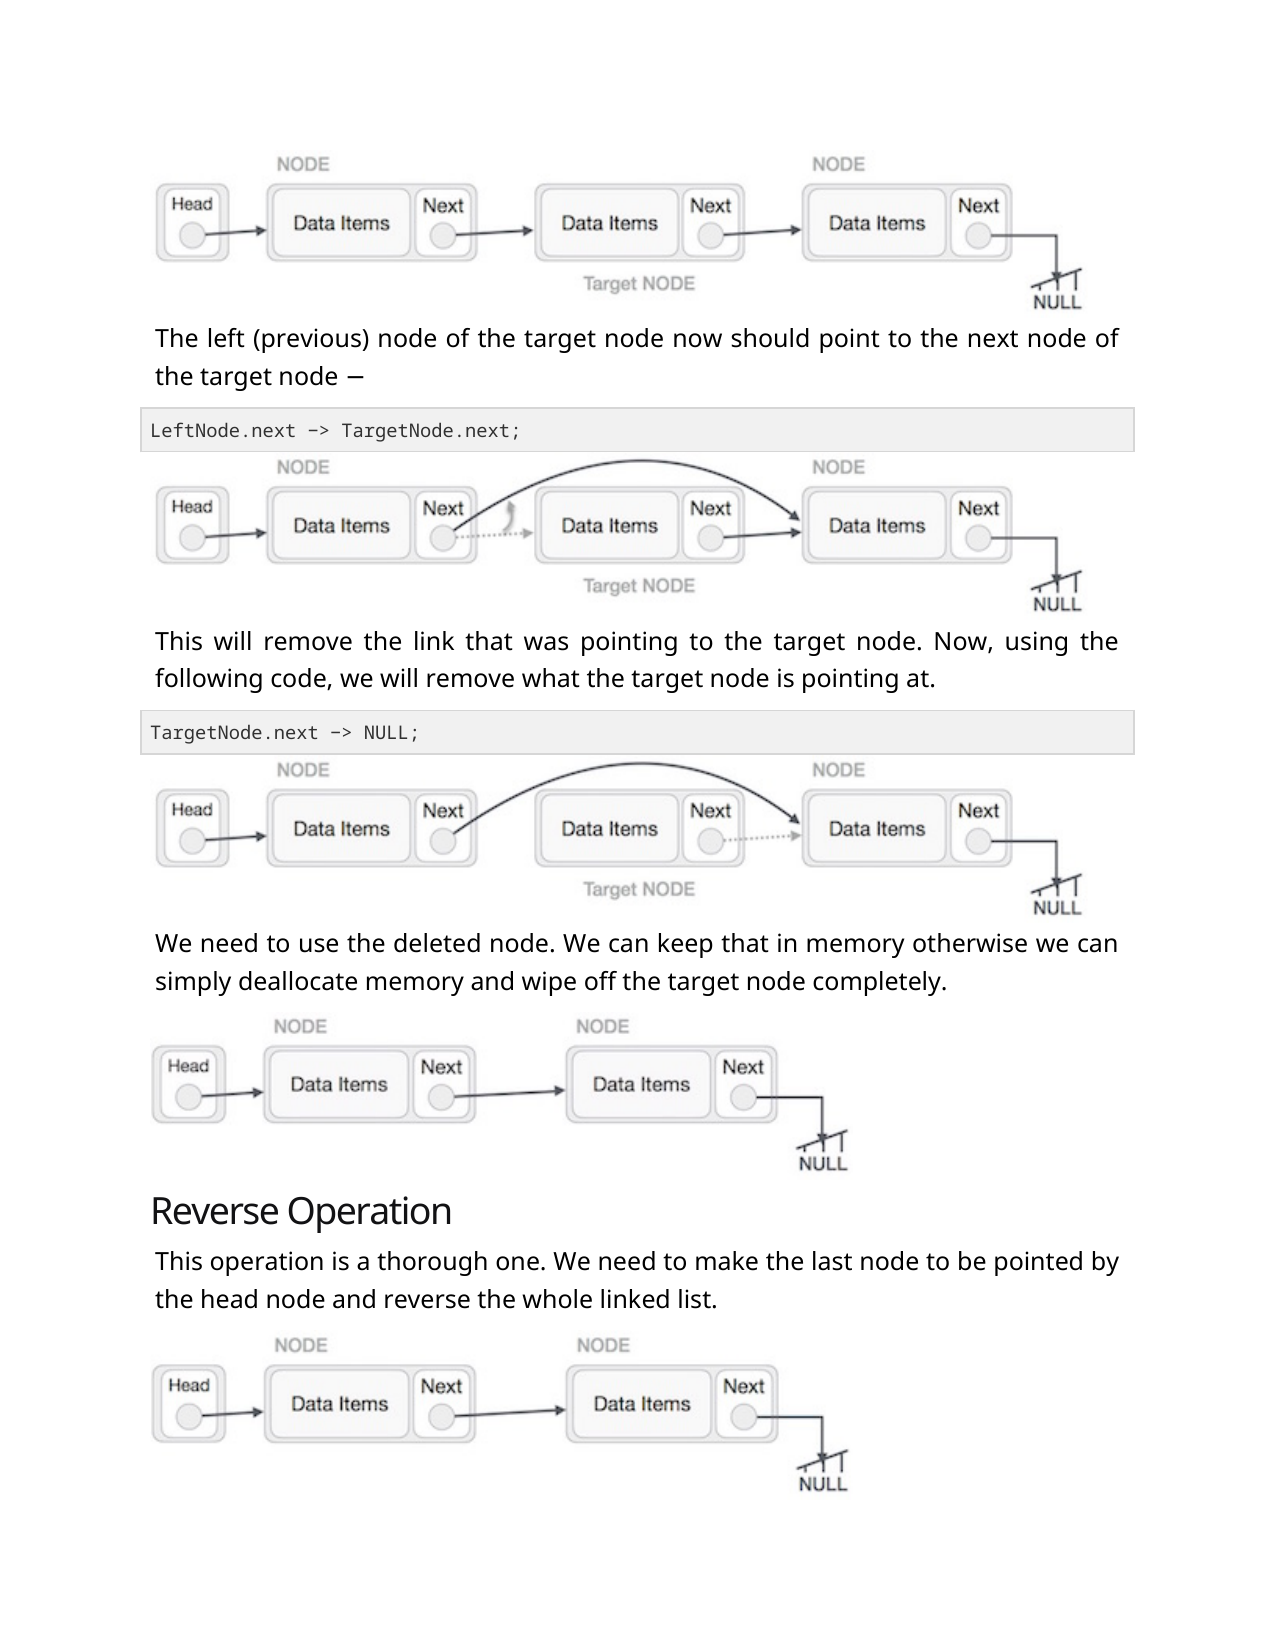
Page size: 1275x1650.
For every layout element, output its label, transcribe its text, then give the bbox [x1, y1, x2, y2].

text We need to use the deleted node. We can keep that in memory otherwise we can simply deallocate memory and wipe off the target node completely. [155, 922, 1120, 997]
picture [150, 452, 1088, 620]
text Reverse Operation [150, 1184, 1120, 1235]
text TargetNode.next −> NULL; [142, 711, 1133, 753]
text The left (previous) node of the target node now should point to the next node of the target node − [155, 317, 1120, 392]
picture [150, 150, 1088, 318]
text This operation is a thorough one. We need to make the last node to be pointed by the head node and reverse the whole linked list. [155, 1240, 1120, 1315]
text This will remove the link that was pointing to the target node. Now, using the following code, we will remove what the target node is pointing at. [155, 620, 1120, 695]
text LeftNode.next −> TargetNode.next; [142, 409, 1133, 451]
picture [150, 1330, 854, 1500]
picture [150, 755, 1088, 923]
picture [150, 1012, 854, 1180]
